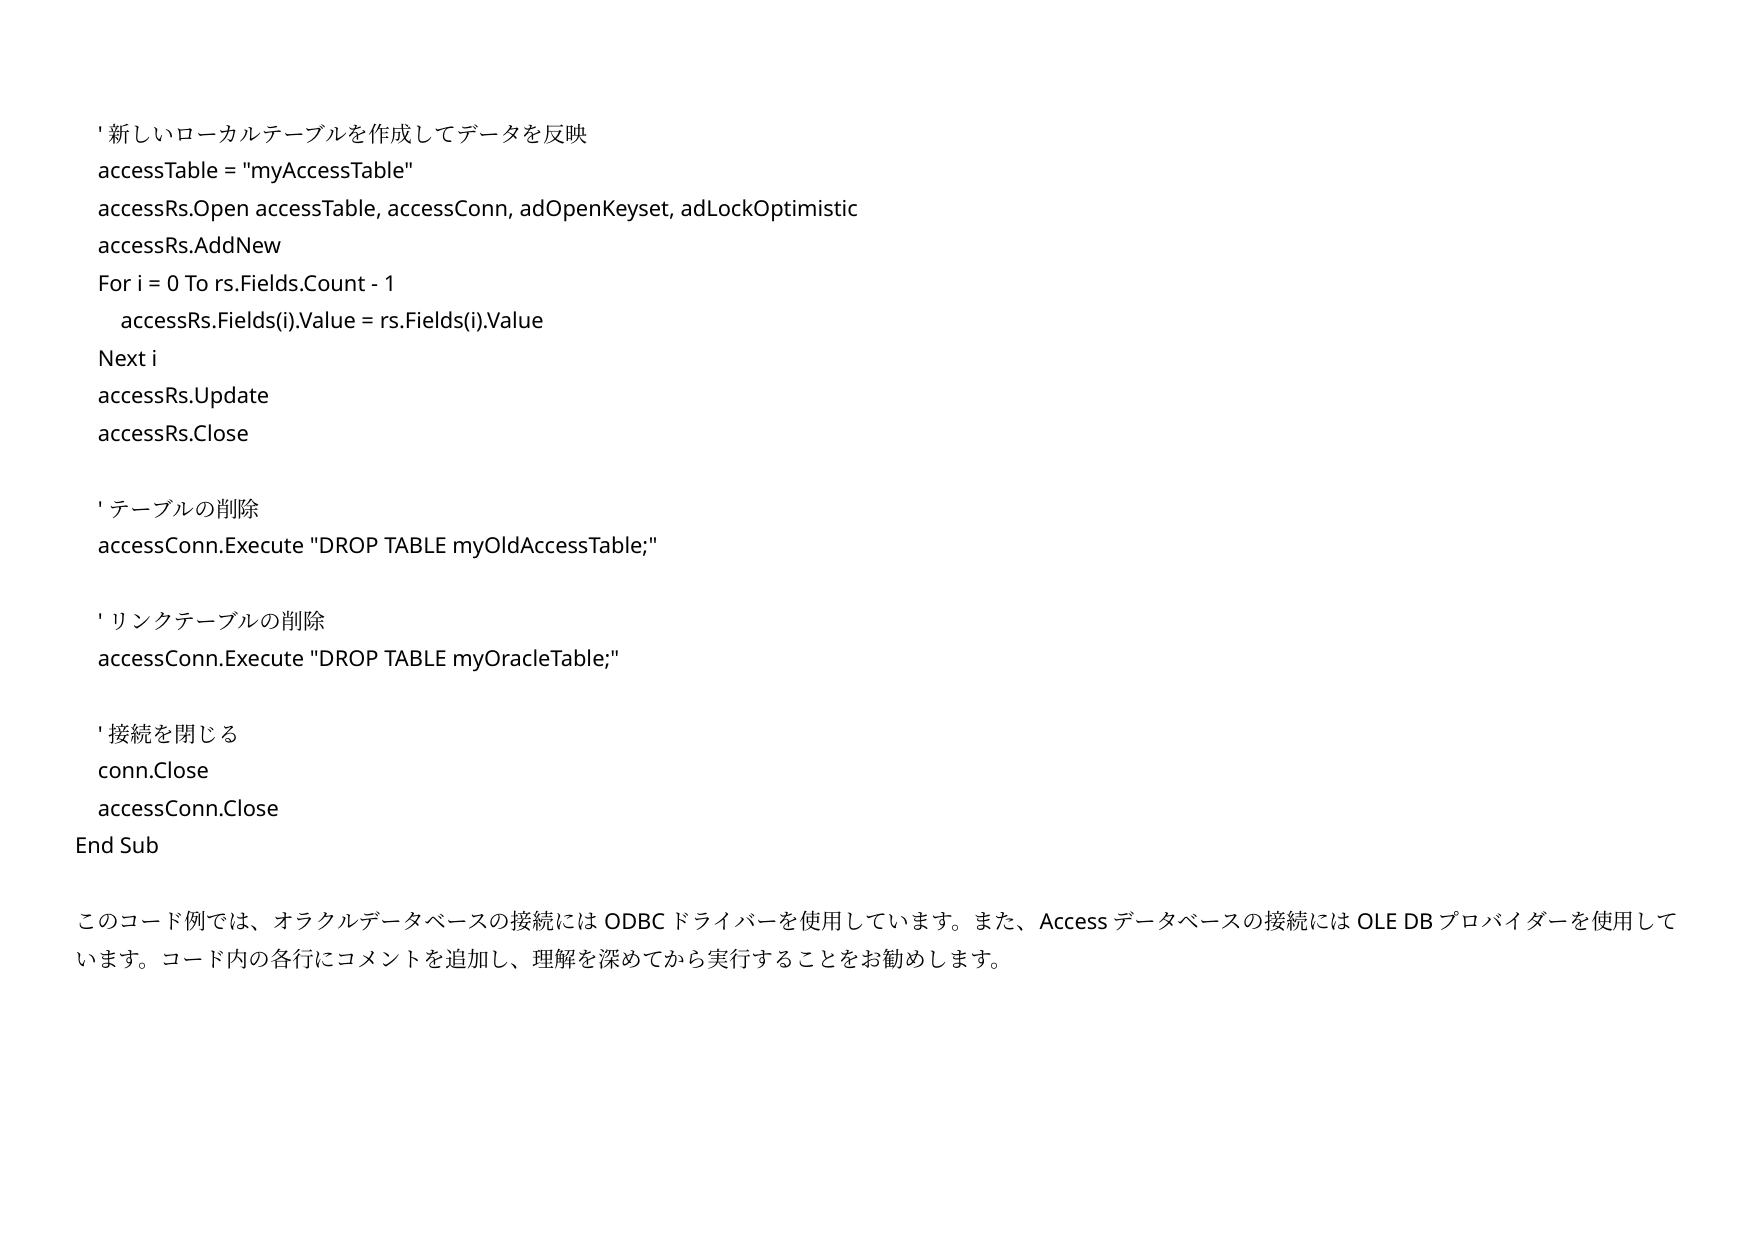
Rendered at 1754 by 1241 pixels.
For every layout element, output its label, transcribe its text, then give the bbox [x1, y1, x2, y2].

text accessConn.Close [75, 789, 1679, 826]
text accessConn.Execute "DROP TABLE myOldAccessTable;" [75, 526, 1679, 564]
text accessTable = "myAccessTable" [75, 151, 1679, 189]
text accessRs.Close [75, 414, 1679, 451]
text ' リンクテーブルの削除 [75, 601, 1679, 639]
text accessRs.Update [75, 376, 1679, 414]
text accessRs.Open accessTable, accessConn, adOpenKeyset, adLockOptimistic [75, 189, 1679, 226]
text End Sub [75, 826, 1679, 864]
text accessConn.Execute "DROP TABLE myOracleTable;" [75, 639, 1679, 676]
text このコード例では、オラクルデータベースの接続にはODBCドライバーを使用しています。また、Accessデータベースの接続にはOLE DBプロバイダーを使用しています。コード内の各行にコメントを追加し、理解を深めてから実行することをお勧めします。 [75, 901, 1679, 976]
text ' 新しいローカルテーブルを作成してデータを反映 [75, 114, 1679, 151]
text conn.Close [75, 751, 1679, 789]
text accessRs.AddNew [75, 226, 1679, 264]
text accessRs.Fields(i).Value = rs.Fields(i).Value [75, 301, 1679, 339]
text For i = 0 To rs.Fields.Count - 1 [75, 264, 1679, 301]
text ' 接続を閉じる [75, 714, 1679, 751]
text Next i [75, 339, 1679, 376]
text ' テーブルの削除 [75, 489, 1679, 526]
